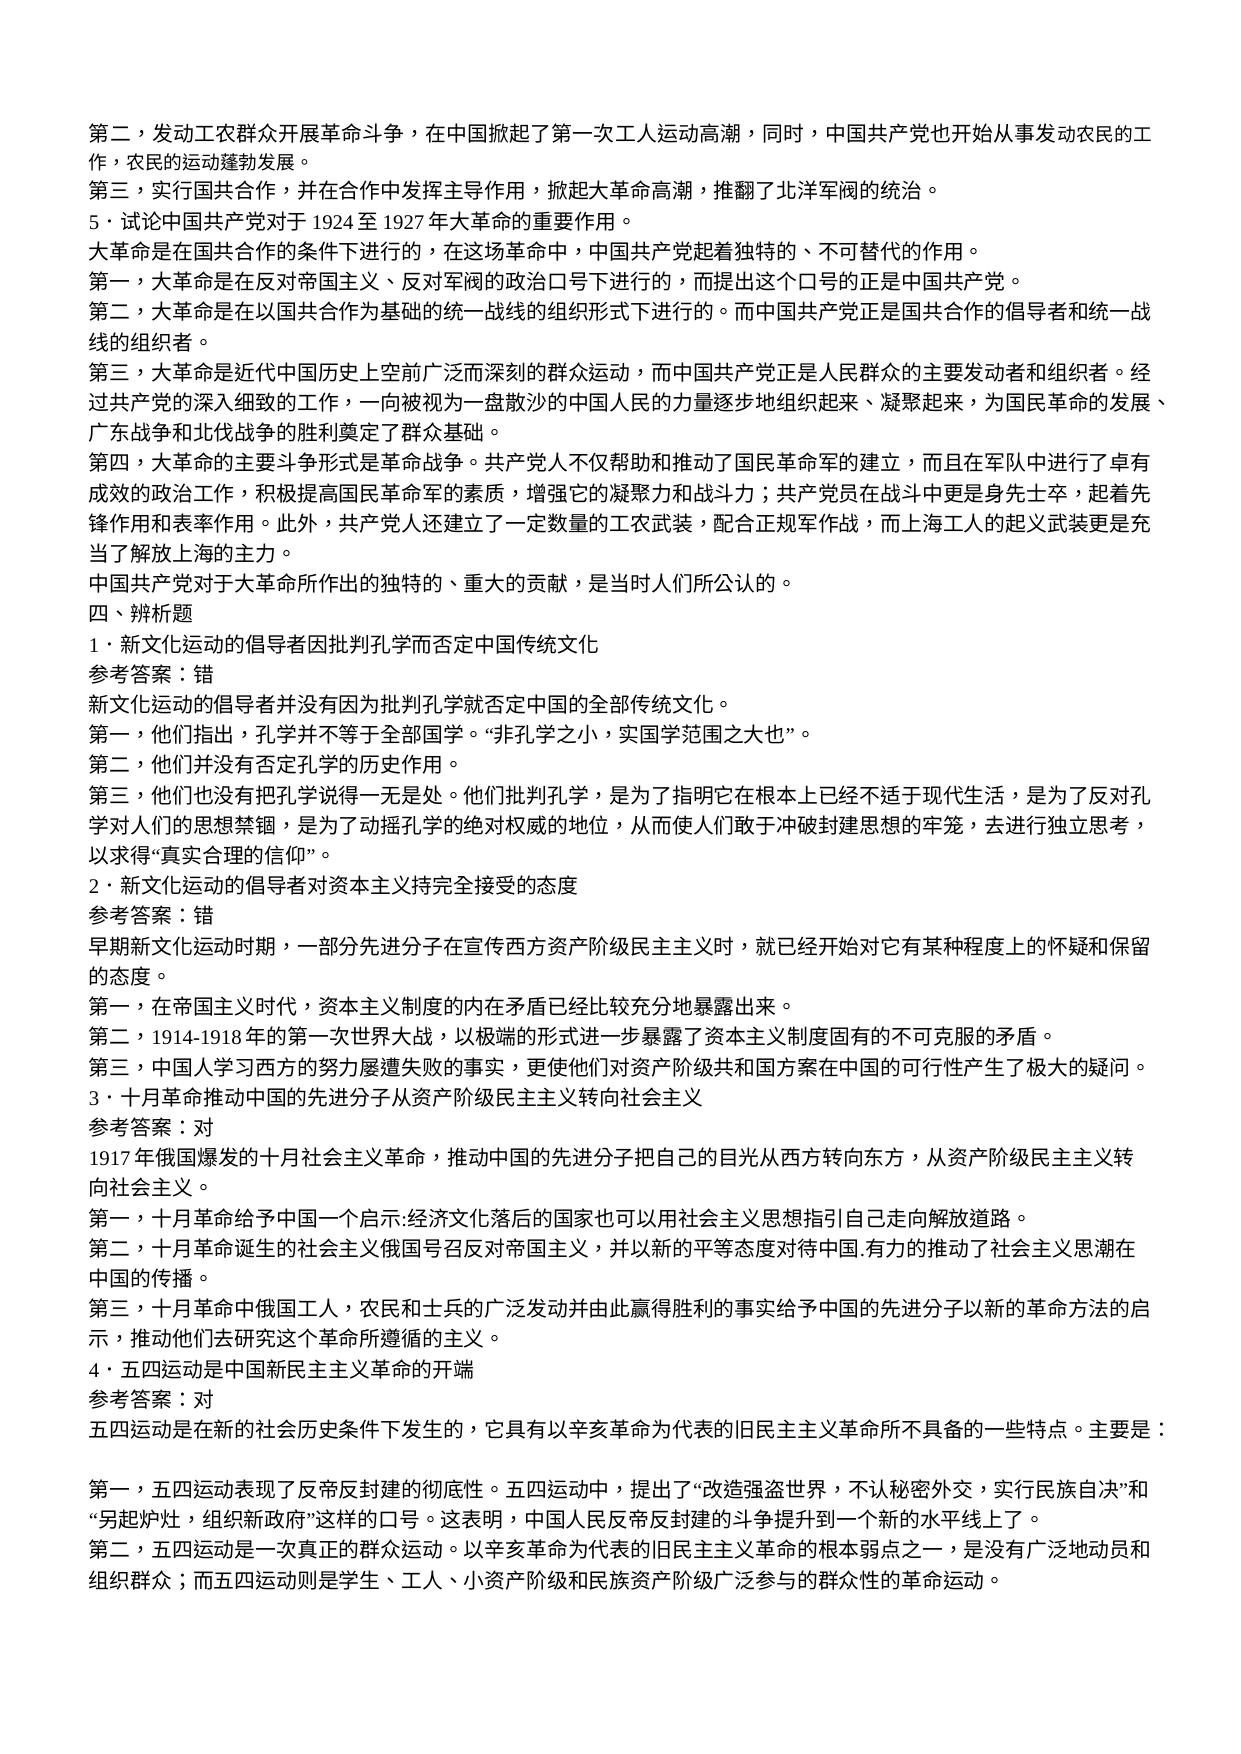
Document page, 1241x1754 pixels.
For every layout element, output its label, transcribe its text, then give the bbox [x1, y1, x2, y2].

text 参考答案：对 [89, 1111, 1152, 1141]
text 早期新文化运动时期，一部分先进分子在宣传西方资产阶级民主主义时，就已经开始对它有某种程度上的怀疑和保留的态度。 [89, 930, 1152, 990]
text 四、辨析题 [89, 598, 1152, 628]
text 第一，十月革命给予中国一个启示:经济文化落后的国家也可以用社会主义思想指引自己走向解放道路。 [89, 1202, 1152, 1232]
text 第三，大革命是近代中国历史上空前广泛而深刻的群众运动，而中国共产党正是人民群众的主要发动者和组织者。经过共产党的深入细致的工作，一向被视为一盘散沙的中国人民的力量逐步地组织起来、凝聚起来，为国民革命的发展、广东战争和北伐战争的胜利奠定了群众基础。 [89, 356, 1152, 447]
text 参考答案：错 [89, 658, 1152, 688]
text 第二，发动工农群众开展革命斗争，在中国掀起了第一次工人运动高潮，同时，中国共产党也开始从事发动农民的工作，农民的运动蓬勃发展。 [89, 117, 1152, 175]
text 参考答案：对 [89, 1383, 1152, 1413]
text 新文化运动的倡导者并没有因为批判孔学就否定中国的全部传统文化。 [89, 688, 1152, 718]
text 第一，在帝国主义时代，资本主义制度的内在矛盾已经比较充分地暴露出来。 [89, 990, 1152, 1021]
text 第二，十月革命诞生的社会主义俄国号召反对帝国主义，并以新的平等态度对待中国.有力的推动了社会主义思潮在中国的传播。 [89, 1232, 1152, 1292]
text 2．新文化运动的倡导者对资本主义持完全接受的态度 [89, 869, 1152, 900]
text 第三，中国人学习西方的努力屡遭失败的事实，更使他们对资产阶级共和国方案在中国的可行性产生了极大的疑问。 [89, 1051, 1152, 1081]
text 第三，十月革命中俄国工人，农民和士兵的广泛发动并由此赢得胜利的事实给予中国的先进分子以新的革命方法的启示，推动他们去研究这个革命所遵循的主义。 [89, 1292, 1152, 1353]
text 参考答案：错 [89, 900, 1152, 930]
text 第四，大革命的主要斗争形式是革命战争。共产党人不仅帮助和推动了国民革命军的建立，而且在军队中进行了卓有成效的政治工作，积极提高国民革命军的素质，增强它的凝聚力和战斗力；共产党员在战斗中更是身先士卒，起着先锋作用和表率作用。此外，共产党人还建立了一定数量的工农武装，配合正规军作战，而上海工人的起义武装更是充当了解放上海的主力。 [89, 447, 1152, 567]
text 5．试论中国共产党对于1924至1927年大革命的重要作用。 [89, 205, 1152, 235]
text 中国共产党对于大革命所作出的独特的、重大的贡献，是当时人们所公认的。 [89, 567, 1152, 598]
text 第二，五四运动是一次真正的群众运动。以辛亥革命为代表的旧民主主义革命的根本弱点之一，是没有广泛地动员和组织群众；而五四运动则是学生、工人、小资产阶级和民族资产阶级广泛参与的群众性的革命运动。 [89, 1534, 1152, 1594]
text 第三，他们也没有把孔学说得一无是处。他们批判孔学，是为了指明它在根本上已经不适于现代生活，是为了反对孔学对人们的思想禁锢，是为了动摇孔学的绝对权威的地位，从而使人们敢于冲破封建思想的牢笼，去进行独立思考，以求得“真实合理的信仰”。 [89, 779, 1152, 869]
text 第三，实行国共合作，并在合作中发挥主导作用，掀起大革命高潮，推翻了北洋军阀的统治。 [89, 175, 1152, 205]
text 第二，1914-1918年的第一次世界大战，以极端的形式进一步暴露了资本主义制度固有的不可克服的矛盾。 [89, 1021, 1152, 1051]
text 第二，他们并没有否定孔学的历史作用。 [89, 749, 1152, 779]
text 五四运动是在新的社会历史条件下发生的，它具有以辛亥革命为代表的旧民主主义革命所不具备的一些特点。主要是： [89, 1413, 1152, 1473]
text 第一，他们指出，孔学并不等于全部国学。“非孔学之小，实国学范围之大也”。 [89, 718, 1152, 749]
text 1917年俄国爆发的十月社会主义革命，推动中国的先进分子把自己的目光从西方转向东方，从资产阶级民主主义转向社会主义。 [89, 1141, 1152, 1202]
text 第一，大革命是在反对帝国主义、反对军阀的政治口号下进行的，而提出这个口号的正是中国共产党。 [89, 265, 1152, 296]
text 大革命是在国共合作的条件下进行的，在这场革命中，中国共产党起着独特的、不可替代的作用。 [89, 235, 1152, 265]
text 3．十月革命推动中国的先进分子从资产阶级民主主义转向社会主义 [89, 1081, 1152, 1111]
text 第二，大革命是在以国共合作为基础的统一战线的组织形式下进行的。而中国共产党正是国共合作的倡导者和统一战线的组织者。 [89, 296, 1152, 356]
text 4．五四运动是中国新民主主义革命的开端 [89, 1353, 1152, 1383]
text 第一，五四运动表现了反帝反封建的彻底性。五四运动中，提出了“改造强盗世界，不认秘密外交，实行民族自决”和“另起炉灶，组织新政府”这样的口号。这表明，中国人民反帝反封建的斗争提升到一个新的水平线上了。 [89, 1473, 1152, 1534]
text 1．新文化运动的倡导者因批判孔学而否定中国传统文化 [89, 628, 1152, 658]
